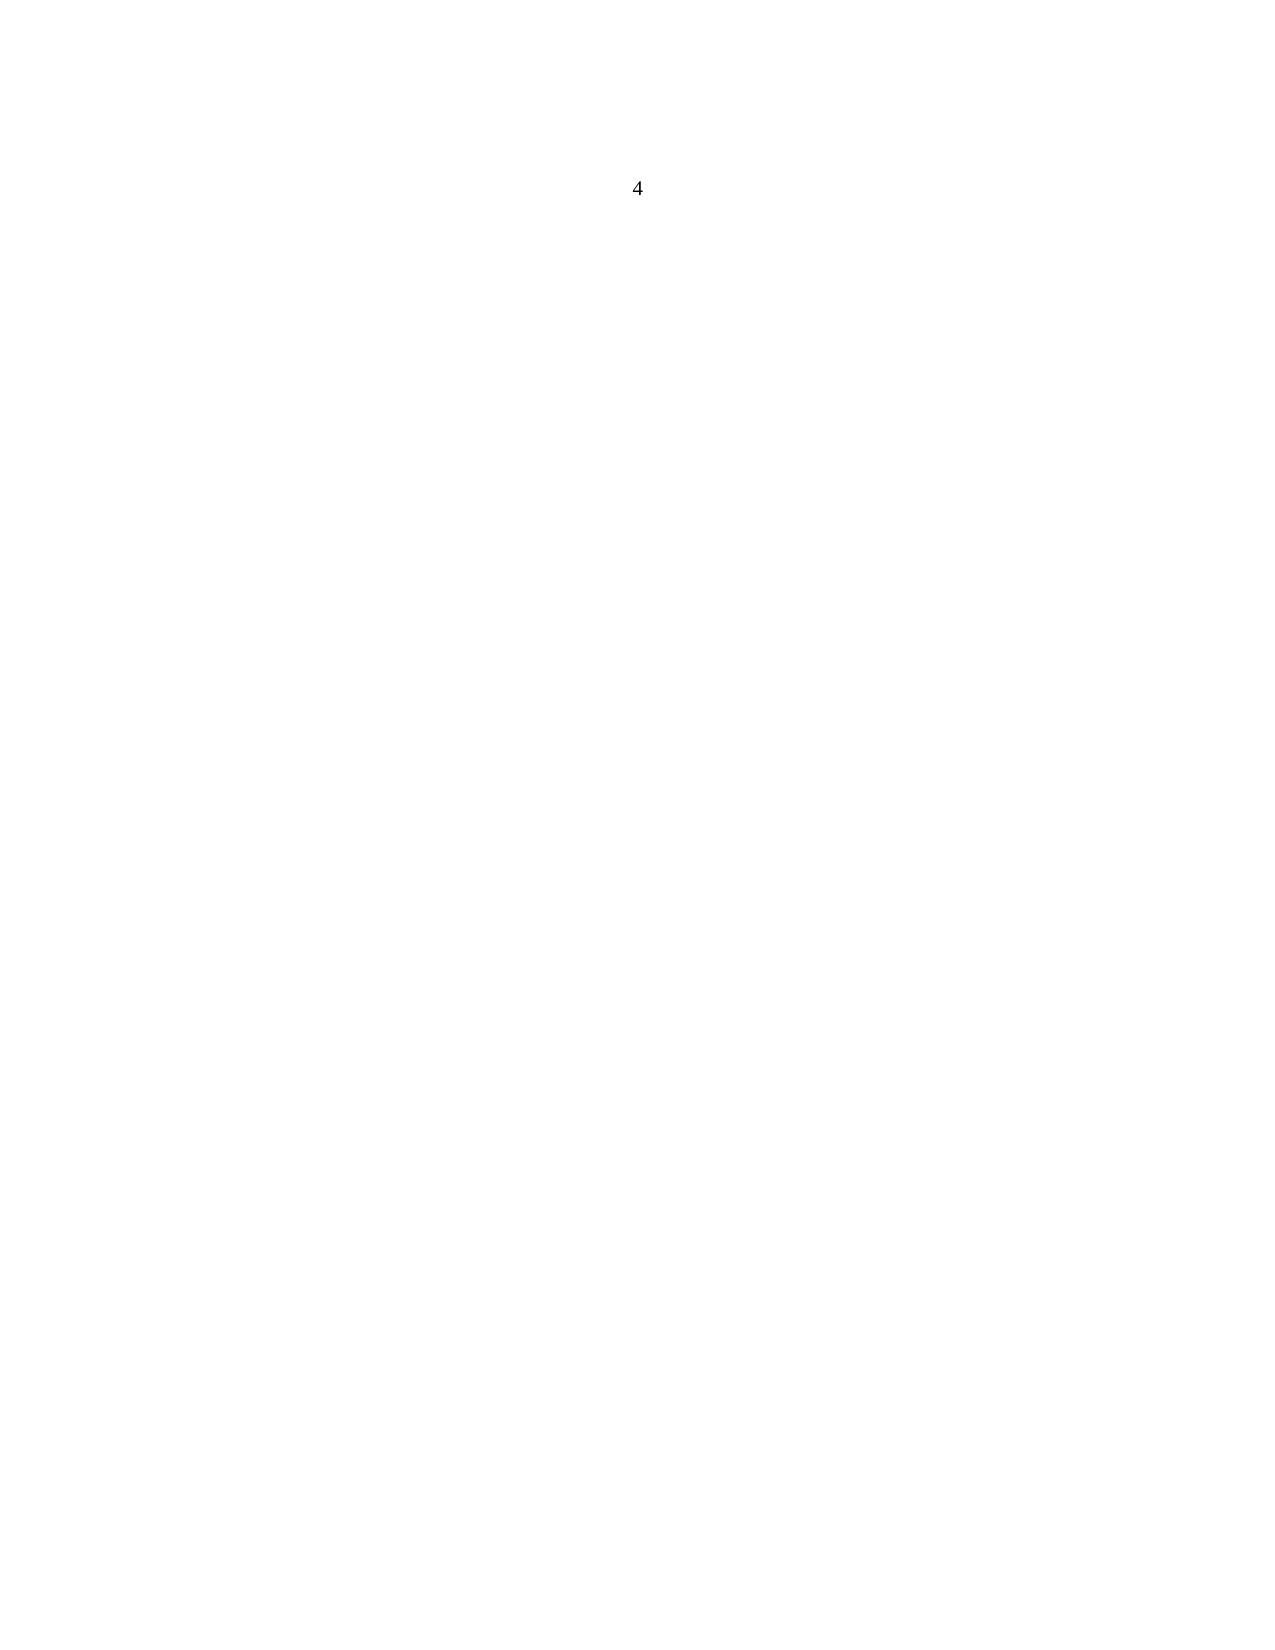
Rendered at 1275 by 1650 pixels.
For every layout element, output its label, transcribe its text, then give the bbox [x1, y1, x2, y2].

text 4 [150, 176, 1125, 200]
